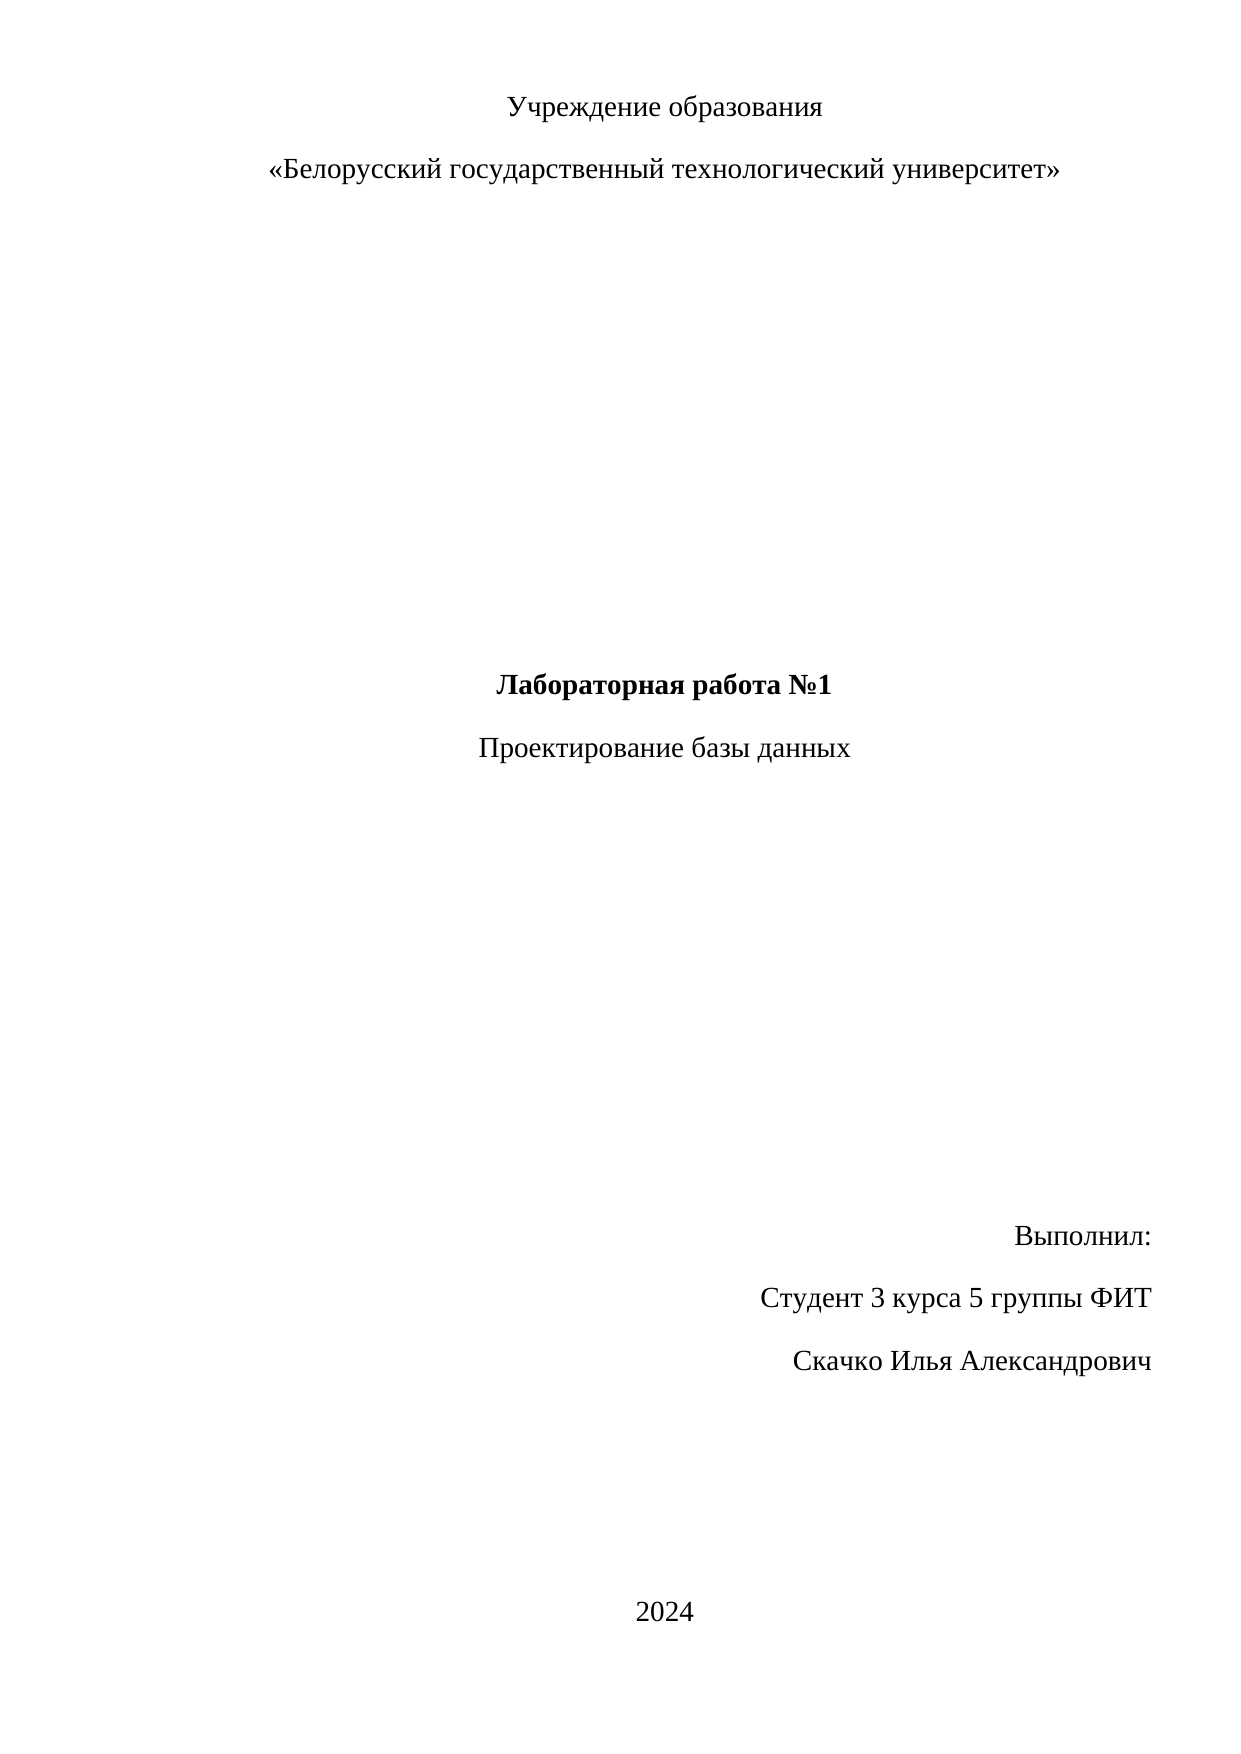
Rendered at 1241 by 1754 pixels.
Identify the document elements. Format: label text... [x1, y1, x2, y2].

text 2024 [177, 1594, 1152, 1628]
text Скачко Илья Александрович [177, 1343, 1152, 1377]
text Студент 3 курса 5 группы ФИТ [177, 1281, 1152, 1314]
text Лабораторная работа №1 [177, 667, 1152, 701]
text Проектирование базы данных [177, 730, 1152, 764]
text Выполнил: [177, 1218, 1152, 1251]
text Учреждение образования [177, 89, 1152, 122]
text «Белорусский государственный технологический университет» [177, 151, 1152, 185]
